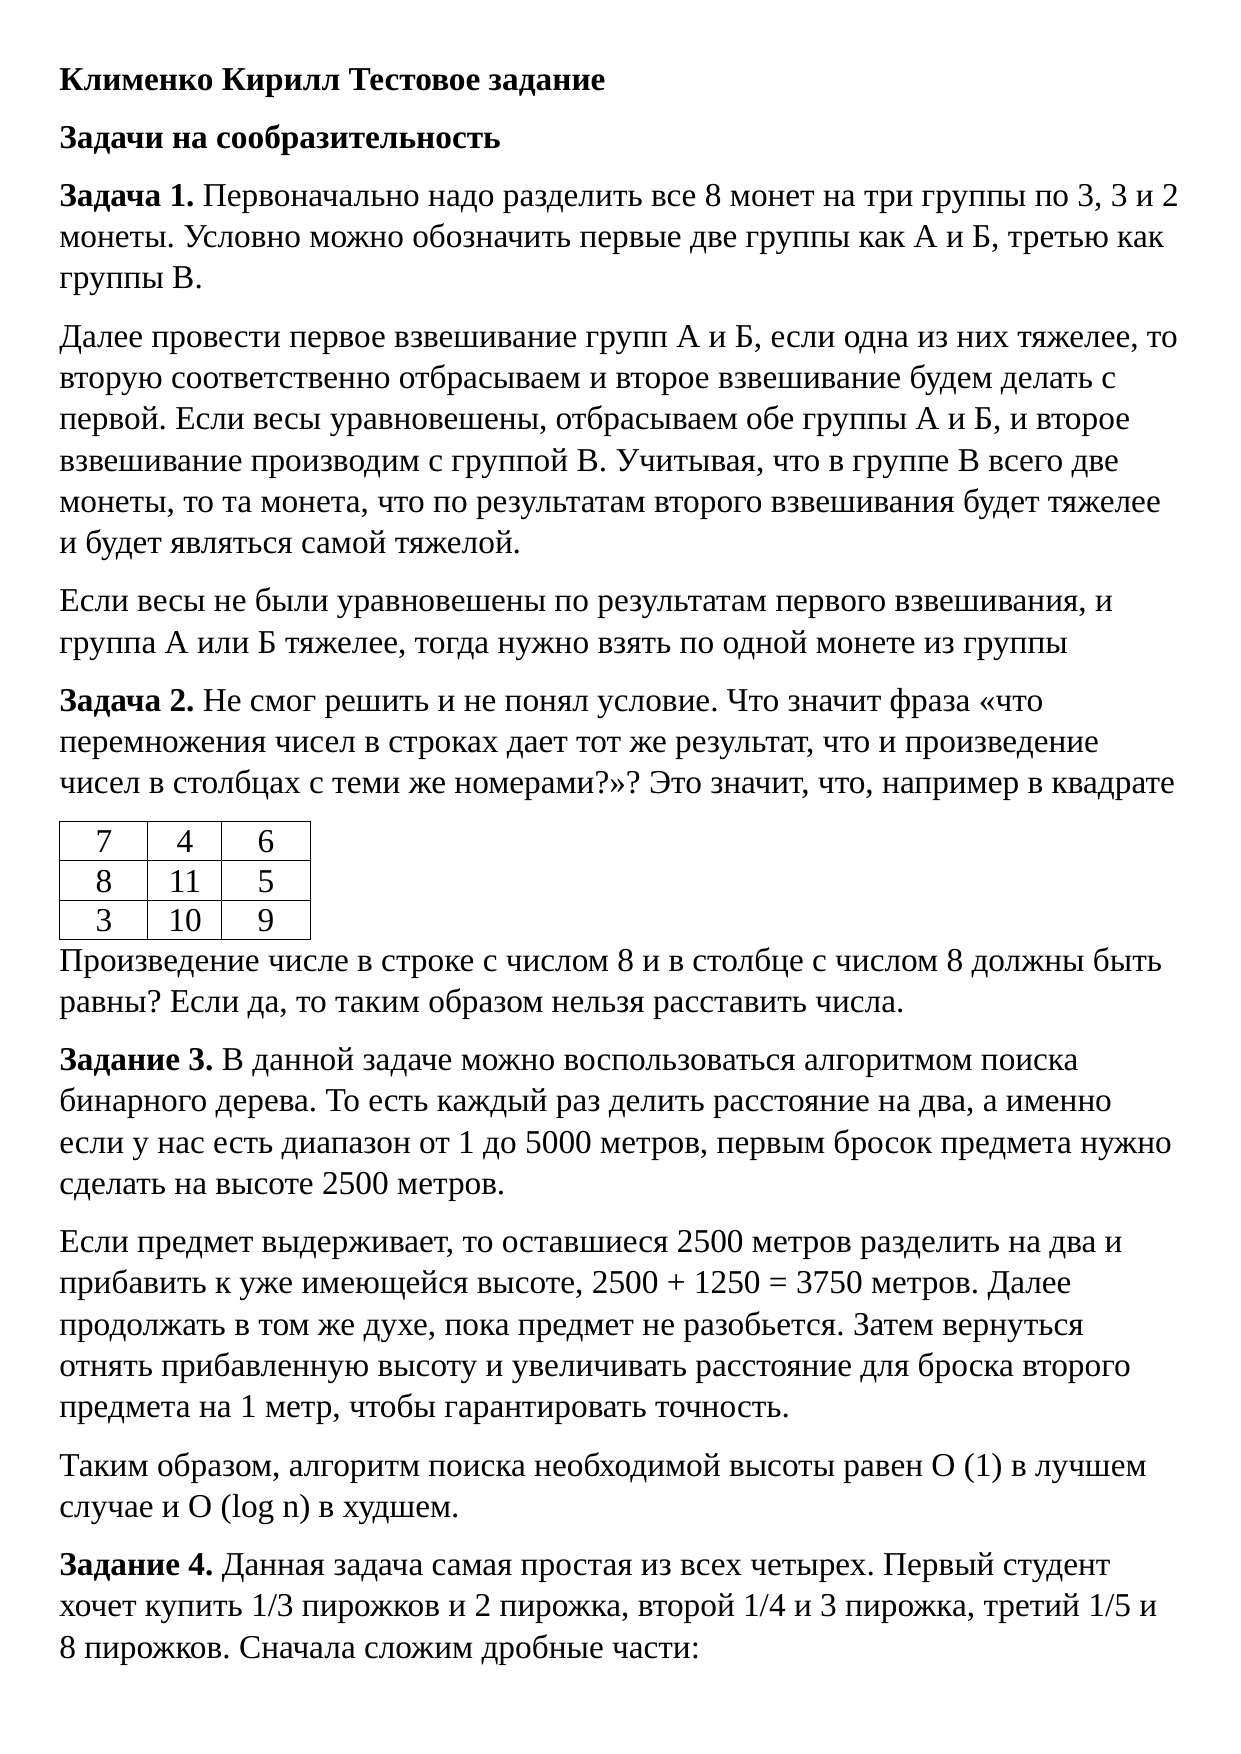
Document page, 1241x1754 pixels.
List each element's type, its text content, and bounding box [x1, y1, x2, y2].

text Произведение числе в строке с числом 8 и в столбце с числом 8 должны быть равны? Если да, то таким образом нельзя расставить числа. [59, 940, 1181, 1019]
table_cell 3 [60, 901, 147, 939]
text Задача 1. Первоначально надо разделить все 8 монет на три группы по 3, 3 и 2 монеты. Условно можно обозначить первые две группы как А и Б, третью как группы В. [59, 175, 1181, 296]
text Клименко Кирилл Тестовое задание [59, 59, 1181, 97]
text Задание 4. Данная задача самая простая из всех четырех. Первый студент хочет купить 1/3 пирожков и 2 пирожка, второй 1/4 и 3 пирожка, третий 1/5 и 8 пирожков. Сначала сложим дробные части: [59, 1544, 1181, 1665]
table_cell 8 [60, 861, 147, 899]
text Задача 2. Не смог решить и не понял условие. Что значит фраза «что перемножения чисел в строках дает тот же результат, что и произведение чисел в столбцах с теми же номерами?»? Это значит, что, например в квадрате [59, 680, 1181, 801]
text Задачи на сообразительность [59, 117, 1181, 155]
text Задание 3. В данной задаче можно воспользоваться алгоритмом поиска бинарного дерева. То есть каждый раз делить расстояние на два, а именно если у нас есть диапазон от 1 до 5000 метров, первым бросок предмета нужно сделать на высоте 2500 метров. [59, 1039, 1181, 1202]
table_cell 9 [222, 901, 310, 939]
text Таким образом, алгоритм поиска необходимой высоты равен О (1) в лучшем случае и О (log n) в худшем. [59, 1445, 1181, 1524]
text Если весы не были уравновешены по результатам первого взвешивания, и группа А или Б тяжелее, тогда нужно взять по одной монете из группы [59, 581, 1181, 660]
text Если предмет выдерживает, то оставшиеся 2500 метров разделить на два и прибавить к уже имеющейся высоте, 2500 + 1250 = 3750 метров. Далее продолжать в том же духе, пока предмет не разобьется. Затем вернуться отнять прибавленную высоту и увеличивать расстояние для броска второго предмета на 1 метр, чтобы гарантировать точность. [59, 1221, 1181, 1425]
table_cell 5 [222, 861, 310, 899]
table_header 6 [222, 822, 310, 860]
table_header 4 [148, 822, 221, 860]
table_cell 11 [148, 861, 221, 899]
table_header 7 [60, 822, 147, 860]
text Далее провести первое взвешивание групп А и Б, если одна из них тяжелее, то вторую соответственно отбрасываем и второе взвешивание будем делать с первой. Если весы уравновешены, отбрасываем обе группы А и Б, и второе взвешивание производим с группой В. Учитывая, что в группе В всего две монеты, то та монета, что по результатам второго взвешивания будет тяжелее и будет являться самой тяжелой. [59, 316, 1181, 561]
table_cell 10 [148, 901, 221, 939]
